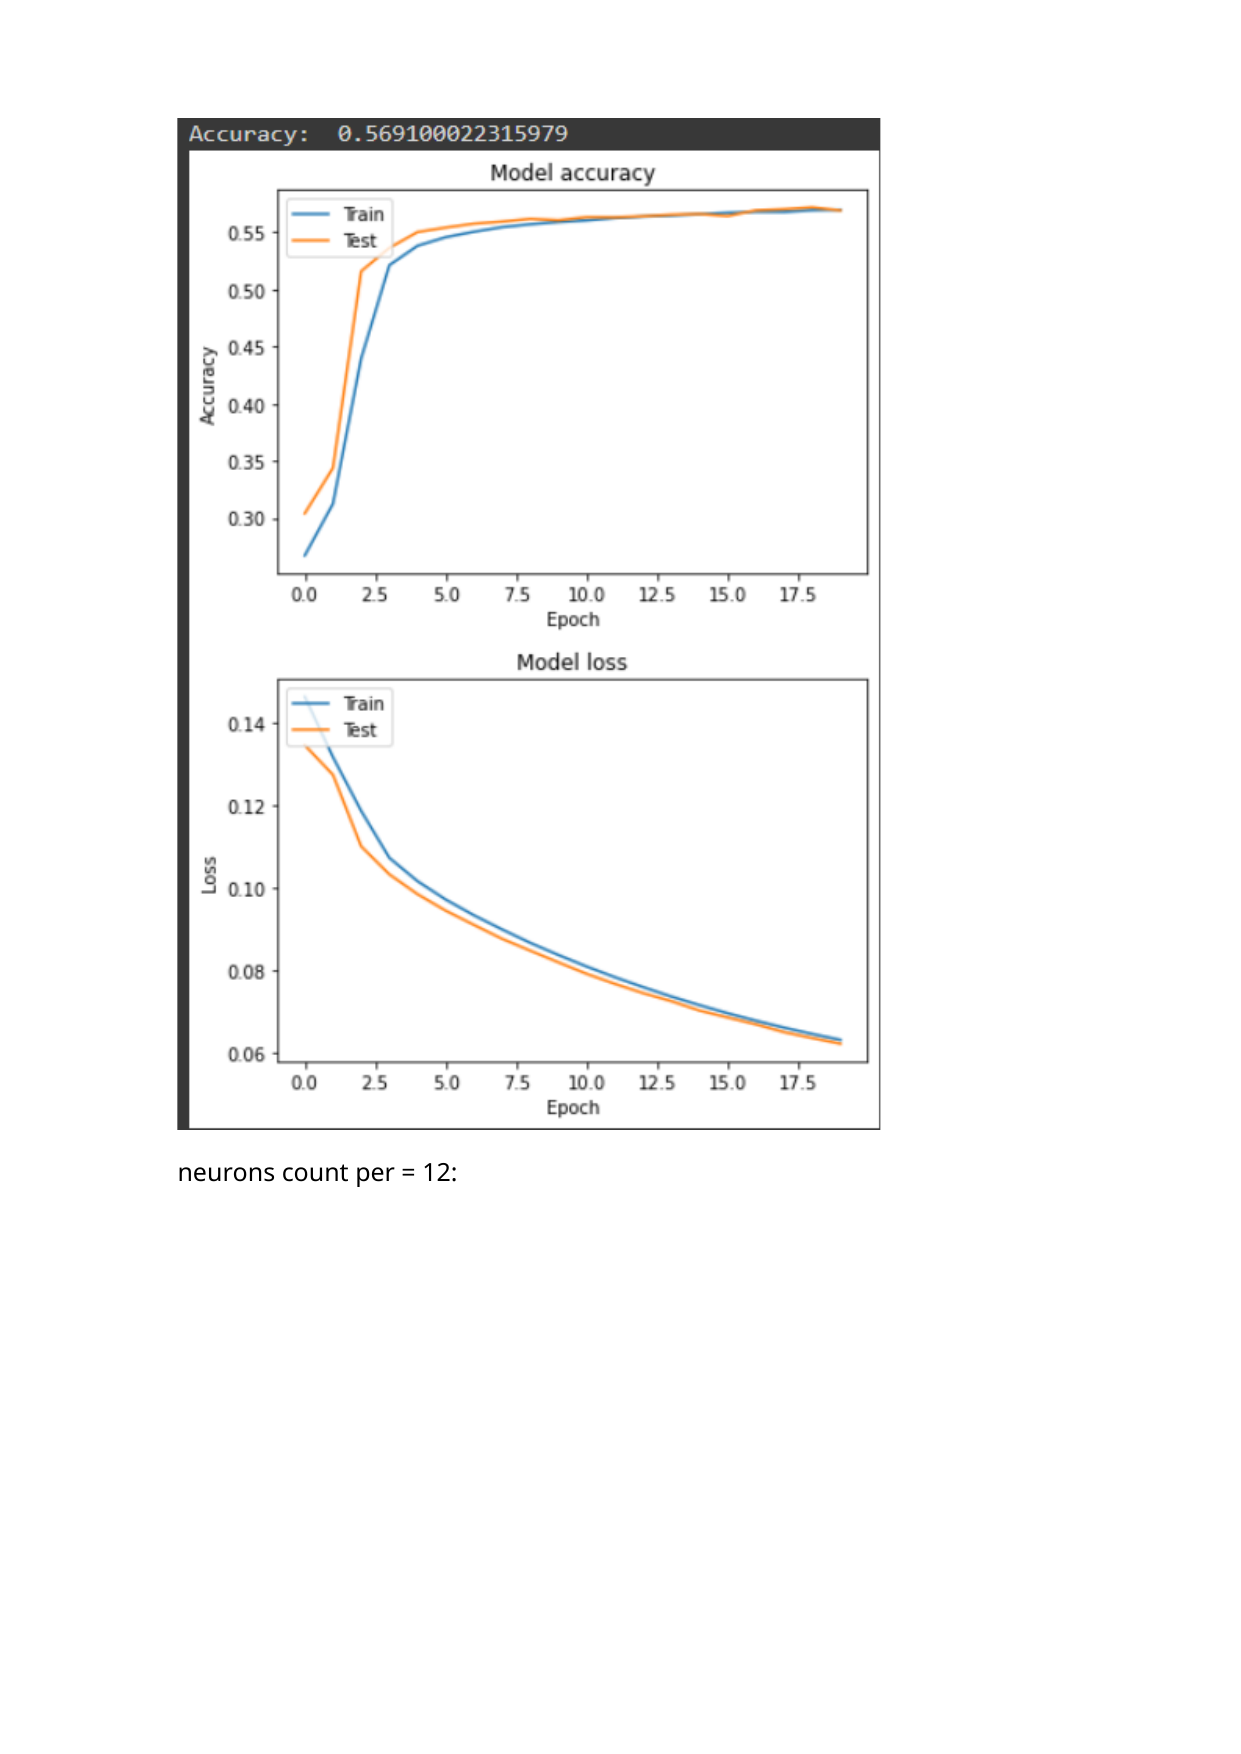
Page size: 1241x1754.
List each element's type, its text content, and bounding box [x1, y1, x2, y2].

picture [177, 118, 881, 1130]
text neurons count per = 12: [177, 1154, 1152, 1188]
